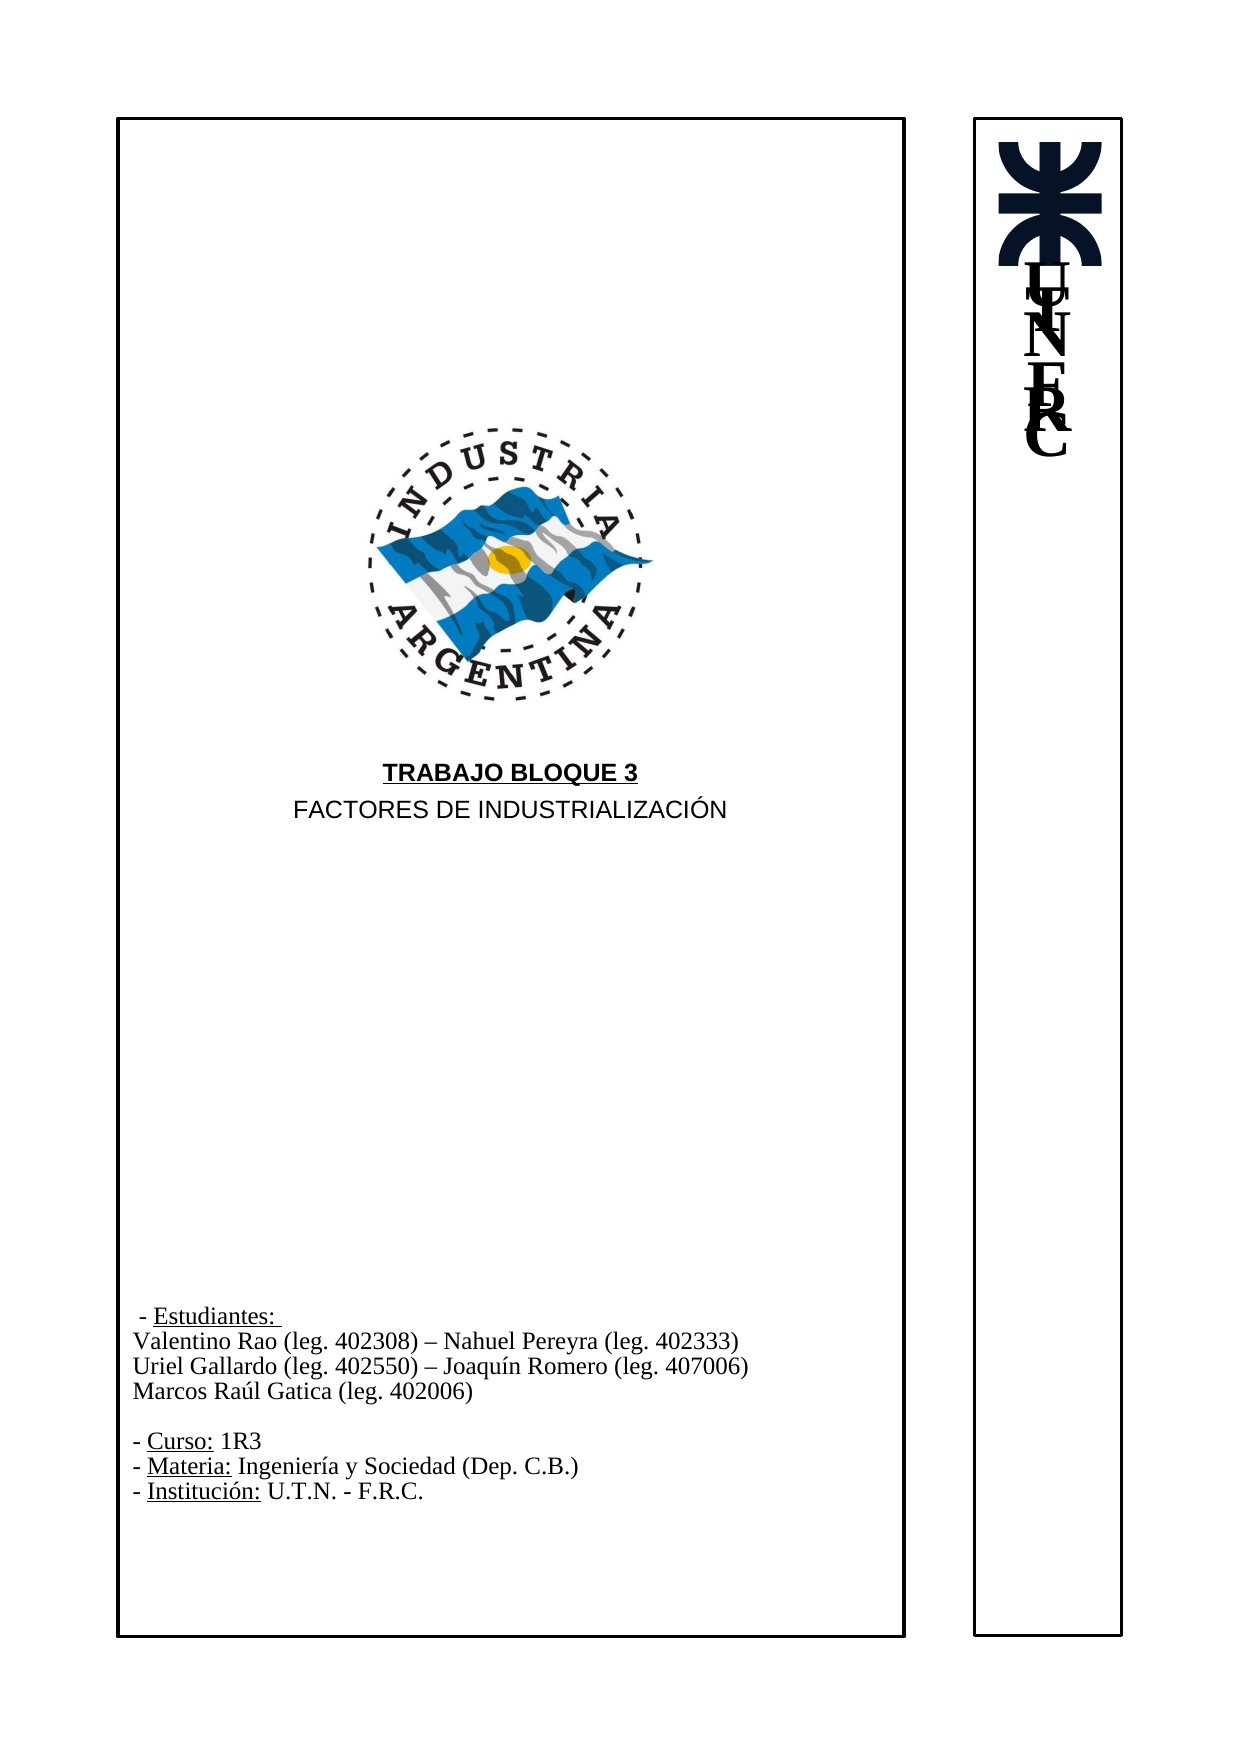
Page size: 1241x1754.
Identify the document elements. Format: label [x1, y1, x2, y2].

picture [998, 142, 1102, 266]
picture [270, 402, 752, 723]
